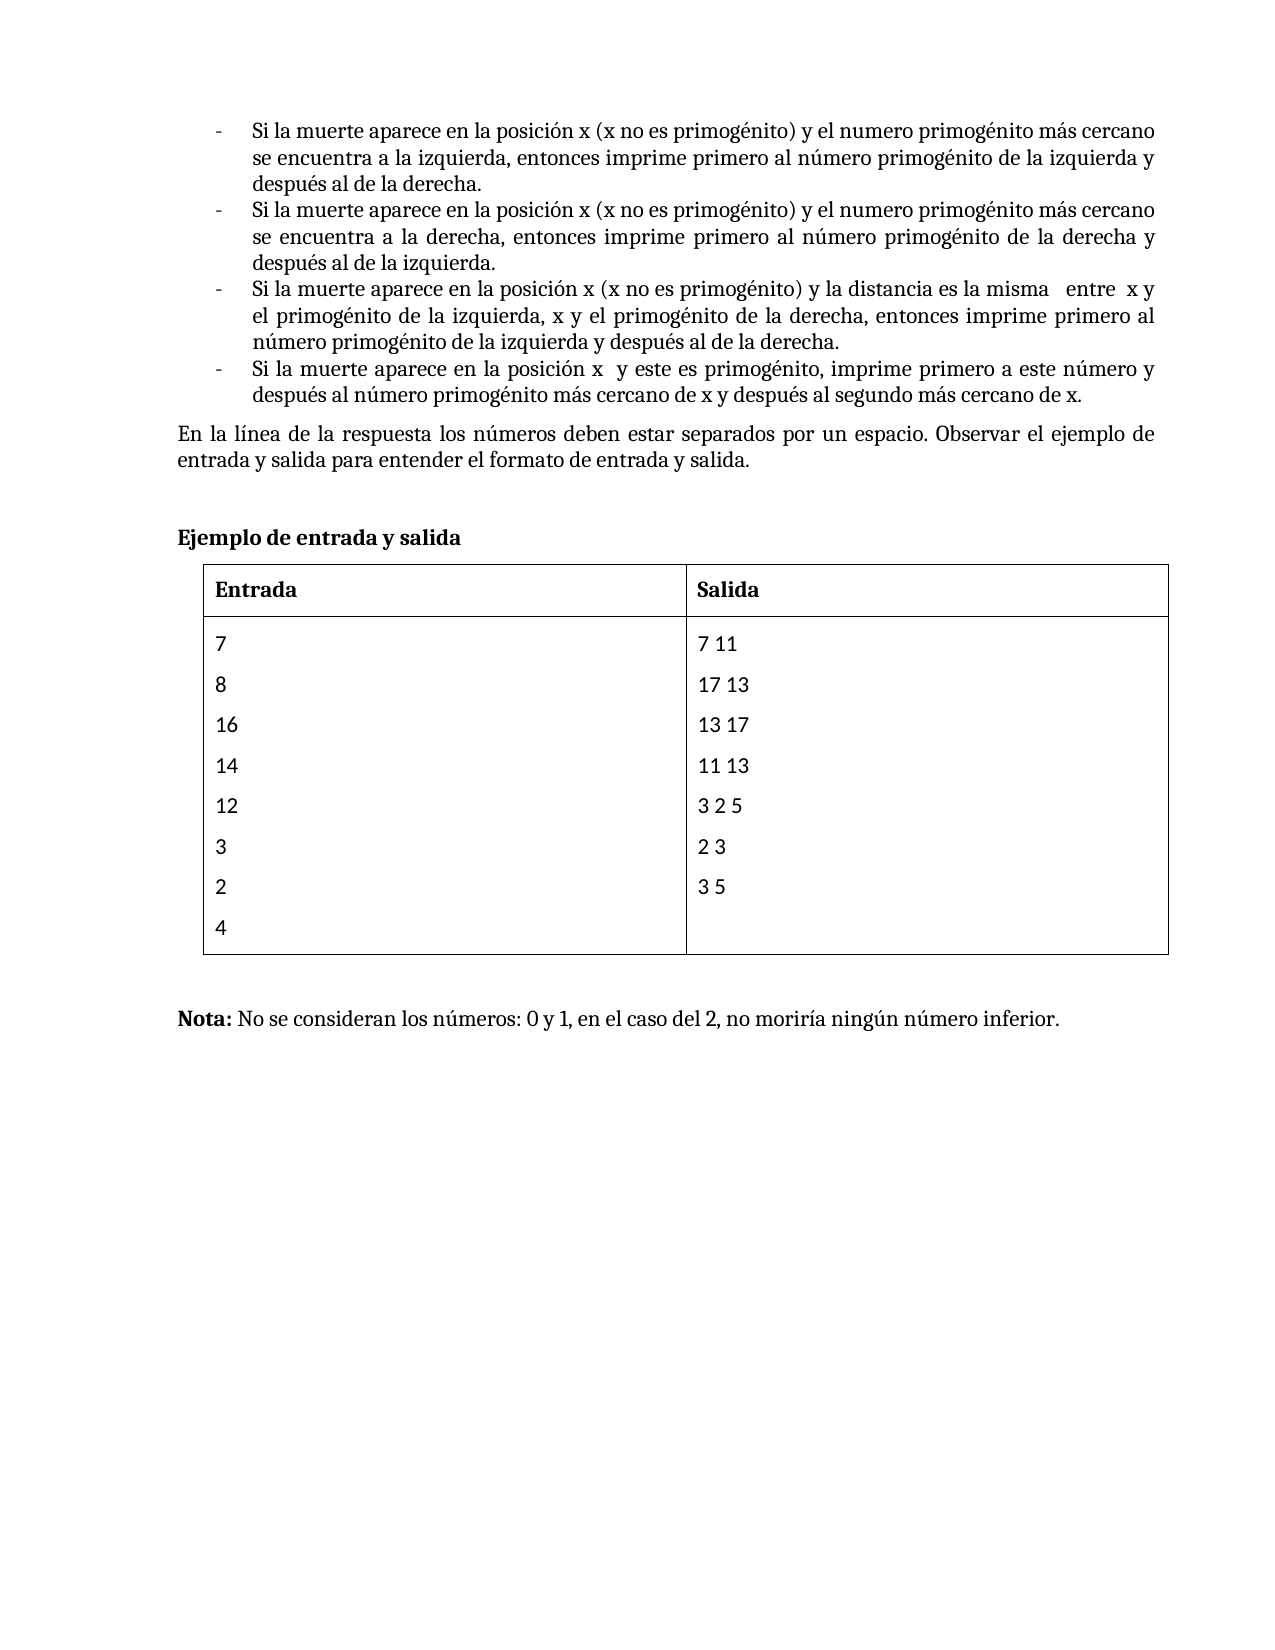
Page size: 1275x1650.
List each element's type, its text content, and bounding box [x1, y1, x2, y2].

list Si la muerte aparece en la posición x (x no es primogénito) y el numero primogénito más cercano se encuentra a la izquierda, entonces imprime primero al número primogénito de la izquierda y después al de la derecha. [215, 118, 1157, 197]
list Si la muerte aparece en la posición x (x no es primogénito) y el numero primogénito más cercano se encuentra a la derecha, entonces imprime primero al número primogénito de la derecha y después al de la izquierda. [215, 197, 1157, 276]
text En la línea de la respuesta los números deben estar separados por un espacio. Observar el ejemplo de entrada y salida para entender el formato de entrada y salida. [177, 421, 1157, 473]
text Ejemplo de entrada y salida [177, 524, 1157, 551]
table_cell 7 8 16 14 12 3 2 4 [204, 617, 686, 953]
text Nota: No se consideran los números: 0 y 1, en el caso del 2, no moriría ningún número inferior. [177, 1006, 1157, 1032]
table_cell 7 11 17 13 13 17 11 13 3 2 5 2 3 3 5 [687, 617, 1168, 953]
table_header Entrada [204, 565, 686, 616]
list Si la muerte aparece en la posición x y este es primogénito, imprime primero a este número y después al número primogénito más cercano de x y después al segundo más cercano de x. [215, 355, 1157, 408]
list Si la muerte aparece en la posición x (x no es primogénito) y la distancia es la misma entre x y el primogénito de la izquierda, x y el primogénito de la derecha, entonces imprime primero al número primogénito de la izquierda y después al de la derecha. [215, 276, 1157, 355]
table_header Salida [687, 565, 1168, 616]
